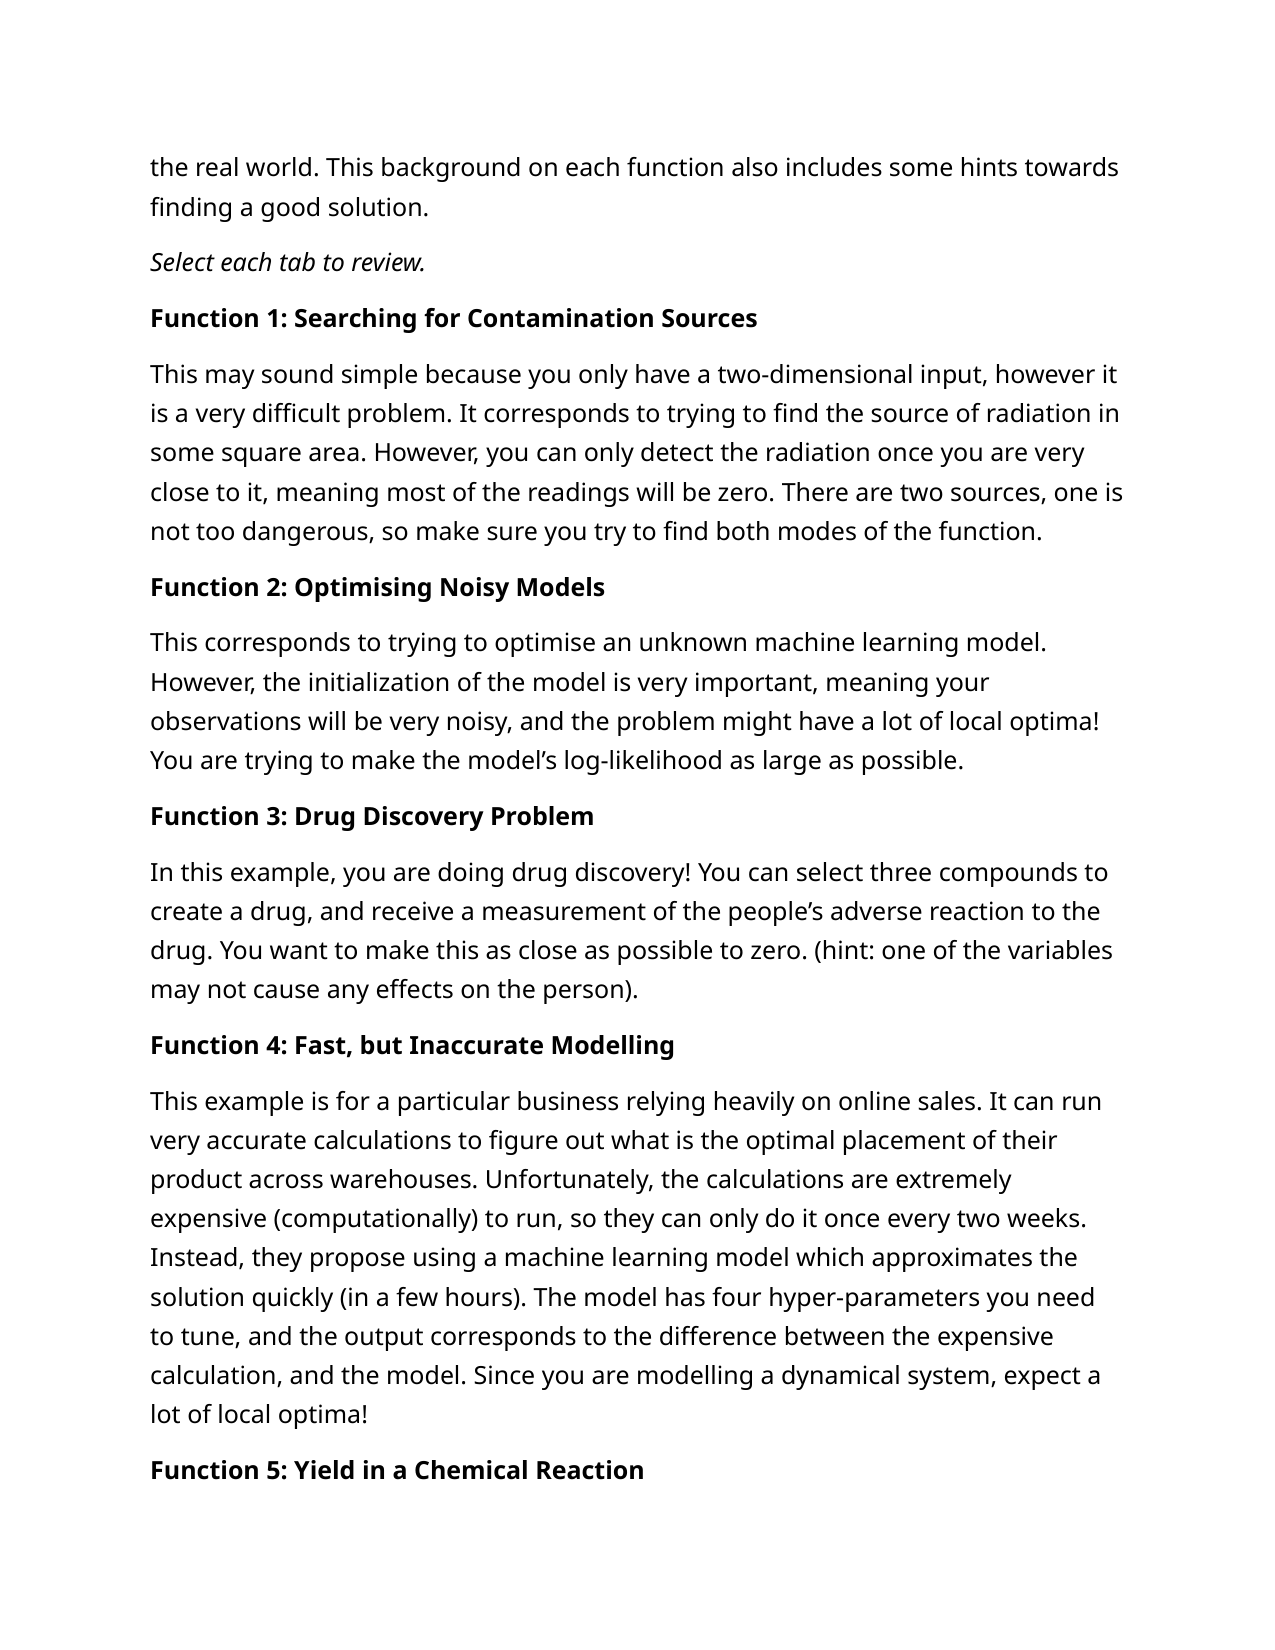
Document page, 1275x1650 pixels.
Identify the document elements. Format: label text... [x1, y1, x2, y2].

text This corresponds to trying to optimise an unknown machine learning model. However, the initialization of the model is very important, meaning your observations will be very noisy, and the problem might have a lot of local optima! You are trying to make the model’s log-likelihood as large as possible. [150, 625, 1125, 777]
text In this example, you are doing drug discovery! You can select three compounds to create a drug, and receive a measurement of the people’s adverse reaction to the drug. You want to make this as close as possible to zero. (hint: one of the variables may not cause any effects on the person). [150, 854, 1125, 1006]
text Function 5: Yield in a Chemical Reaction [150, 1452, 1125, 1487]
text Function 1: Searching for Contamination Sources [150, 301, 1125, 335]
text This example is for a particular business relying heavily on online sales. It can run very accurate calculations to figure out what is the optimal placement of their product across warehouses. Unfortunately, the calculations are extremely expensive (computationally) to run, so they can only do it once every two weeks. Instead, they propose using a machine learning model which approximates the solution quickly (in a few hours). The model has four hyper-parameters you need to tune, and the output corresponds to the difference between the expensive calculation, and the model. Since you are modelling a dynamical system, expect a lot of local optima! [150, 1083, 1125, 1431]
text Function 4: Fast, but Inaccurate Modelling [150, 1027, 1125, 1062]
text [150, 150, 1125, 223]
text Function 3: Drug Discovery Problem [150, 798, 1125, 832]
text Select each tab to review. [150, 245, 1125, 279]
text This may sound simple because you only have a two-dimensional input, however it is a very difficult problem. It corresponds to trying to find the source of radiation in some square area. However, you can only detect the radiation once you are very close to it, meaning most of the readings will be zero. There are two sources, one is not too dangerous, so make sure you try to find both modes of the function. [150, 357, 1125, 547]
text Function 2: Optimising Noisy Models [150, 569, 1125, 603]
